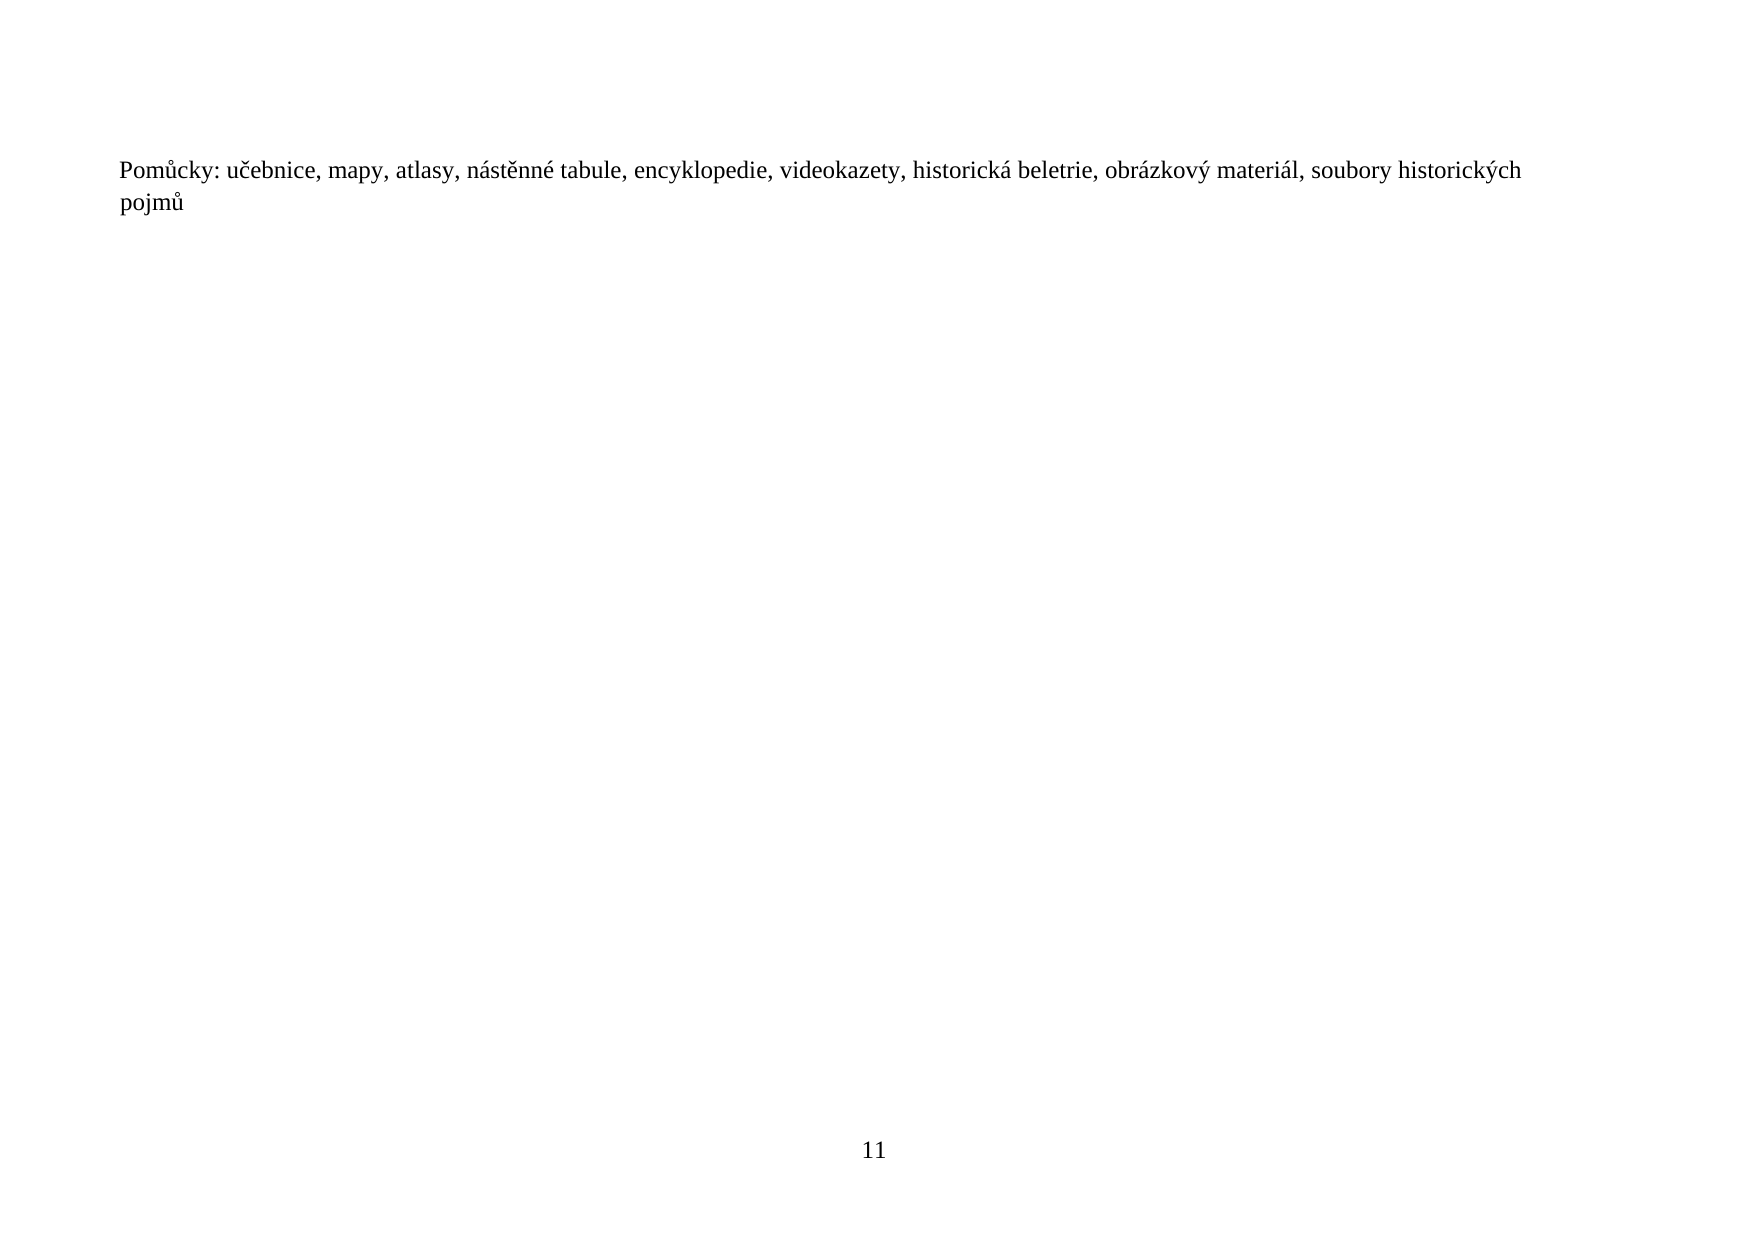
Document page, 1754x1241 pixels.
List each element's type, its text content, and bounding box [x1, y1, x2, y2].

text Pomůcky: učebnice, mapy, atlasy, nástěnné tabule, encyklopedie, videokazety, historická beletrie, obrázkový materiál, soubory historických pojmů [119, 155, 1590, 216]
